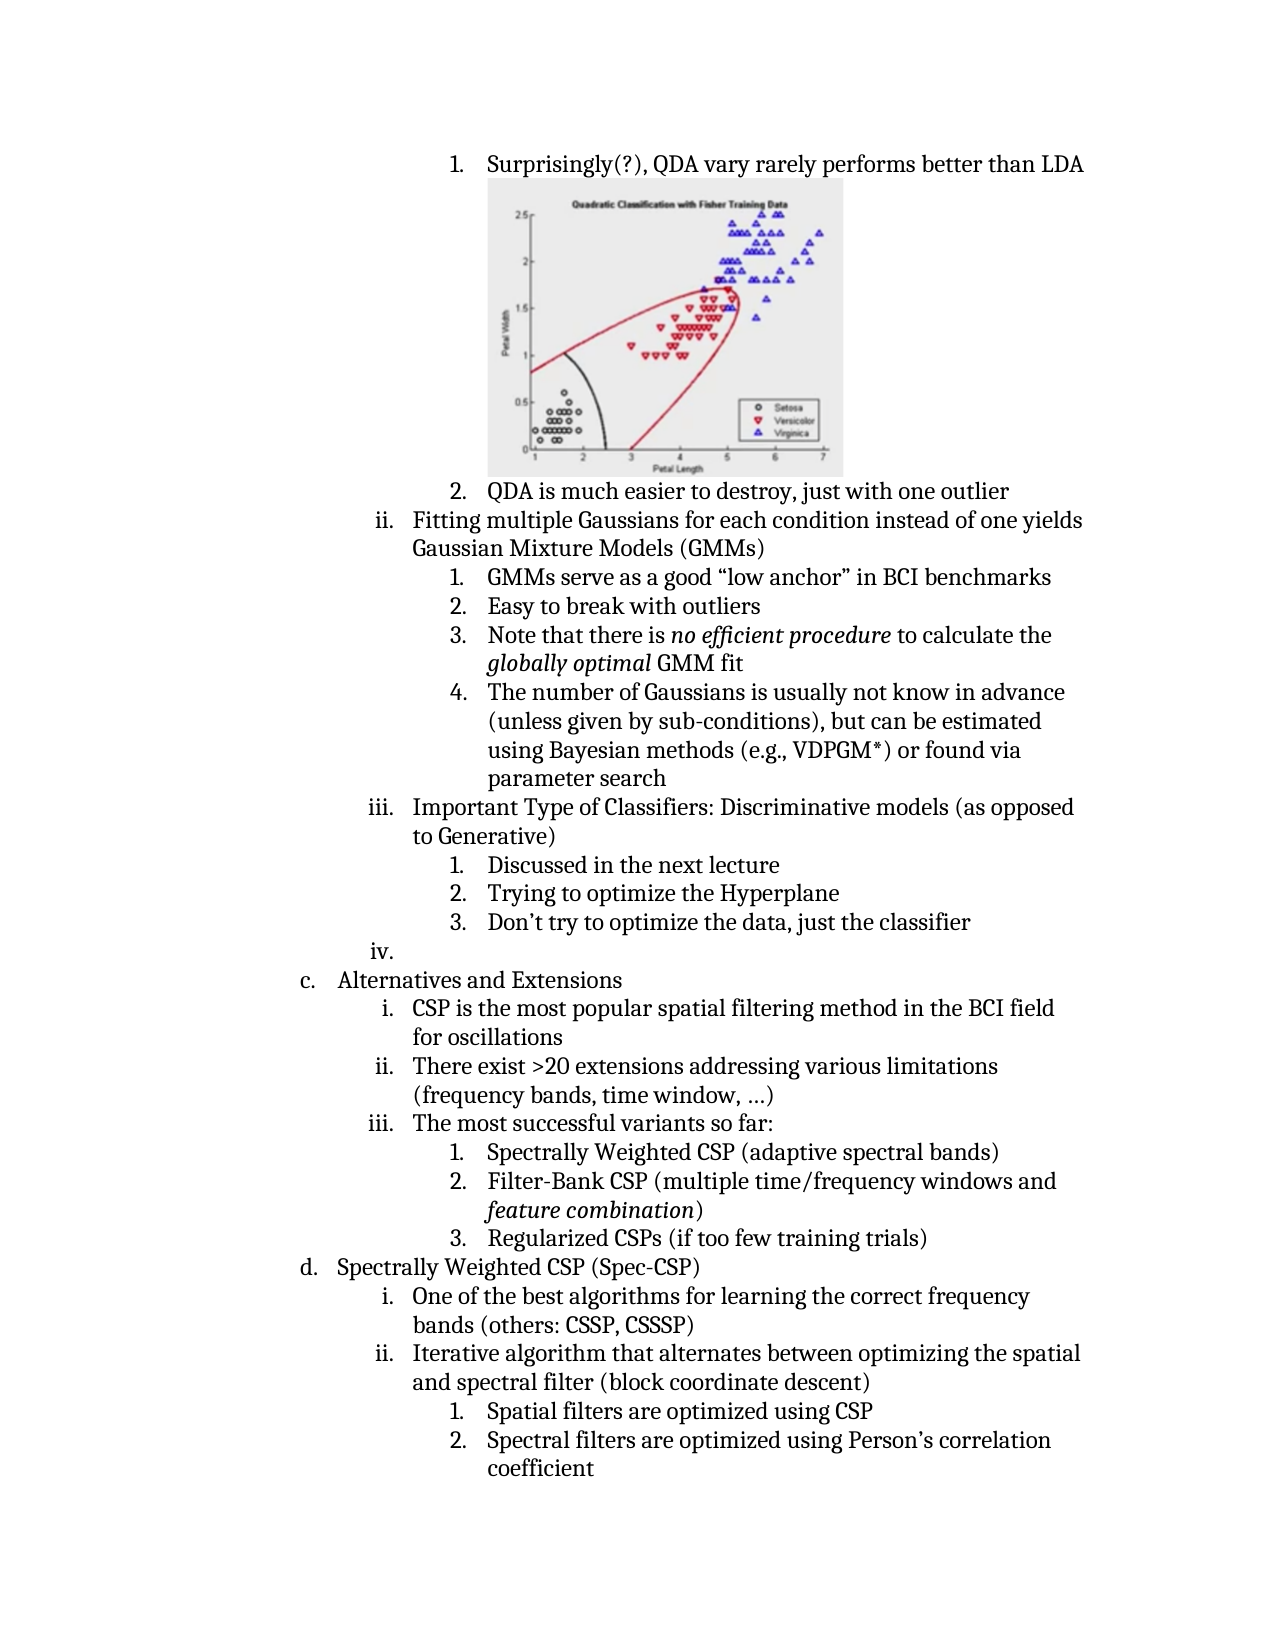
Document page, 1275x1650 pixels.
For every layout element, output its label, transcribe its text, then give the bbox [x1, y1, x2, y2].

list Discussed in the next lecture [450, 851, 1087, 879]
list GMMs serve as a good “low anchor” in BCI benchmarks [450, 563, 1087, 592]
list Regularized CSPs (if too few training trials) [450, 1224, 1087, 1253]
list Iterative algorithm that alternates between optimizing the spatial and spectral filter (block coordinate descent) [394, 1339, 1087, 1397]
list Trying to optimize the Hyperplane [450, 879, 1087, 908]
list The most successful variants so far: [394, 1109, 1087, 1138]
list Spectrally Weighted CSP (Spec-CSP) [300, 1253, 1087, 1282]
list The number of Gaussians is usually not know in advance (unless given by sub-conditions), but can be estimated using Bayesian methods (e.g., VDPGM*) or found via parameter search [450, 678, 1087, 793]
list QDA is much easier to destroy, just with one outlier [450, 477, 1087, 506]
list One of the best algorithms for learning the correct frequency bands (others: CSSP, CSSSP) [394, 1282, 1087, 1339]
list There exist >20 extensions addressing various limitations (frequency bands, time window, …) [394, 1052, 1087, 1109]
list Filter-Bank CSP (multiple time/frequency windows and feature combination) [450, 1167, 1087, 1224]
list Alternatives and Extensions [300, 966, 1087, 994]
list Fitting multiple Gaussians for each condition instead of one yields Gaussian Mixture Models (GMMs) [394, 506, 1087, 563]
list Don’t try to optimize the data, just the classifier [450, 908, 1087, 937]
list Spectrally Weighted CSP (adaptive spectral bands) [450, 1138, 1087, 1167]
list Easy to break with outliers [450, 592, 1087, 621]
list CSP is the most popular spatial filtering method in the BCI field for oscillations [394, 994, 1087, 1052]
list Note that there is no efficient procedure to calculate the globally optimal GMM fit [450, 621, 1087, 678]
list Important Type of Classifiers: Discriminative models (as opposed to Generative) [394, 793, 1087, 851]
list Spectral filters are optimized using Person’s correlation coefficient [450, 1426, 1087, 1483]
list Spatial filters are optimized using CSP [450, 1397, 1087, 1426]
picture [487, 178, 844, 477]
